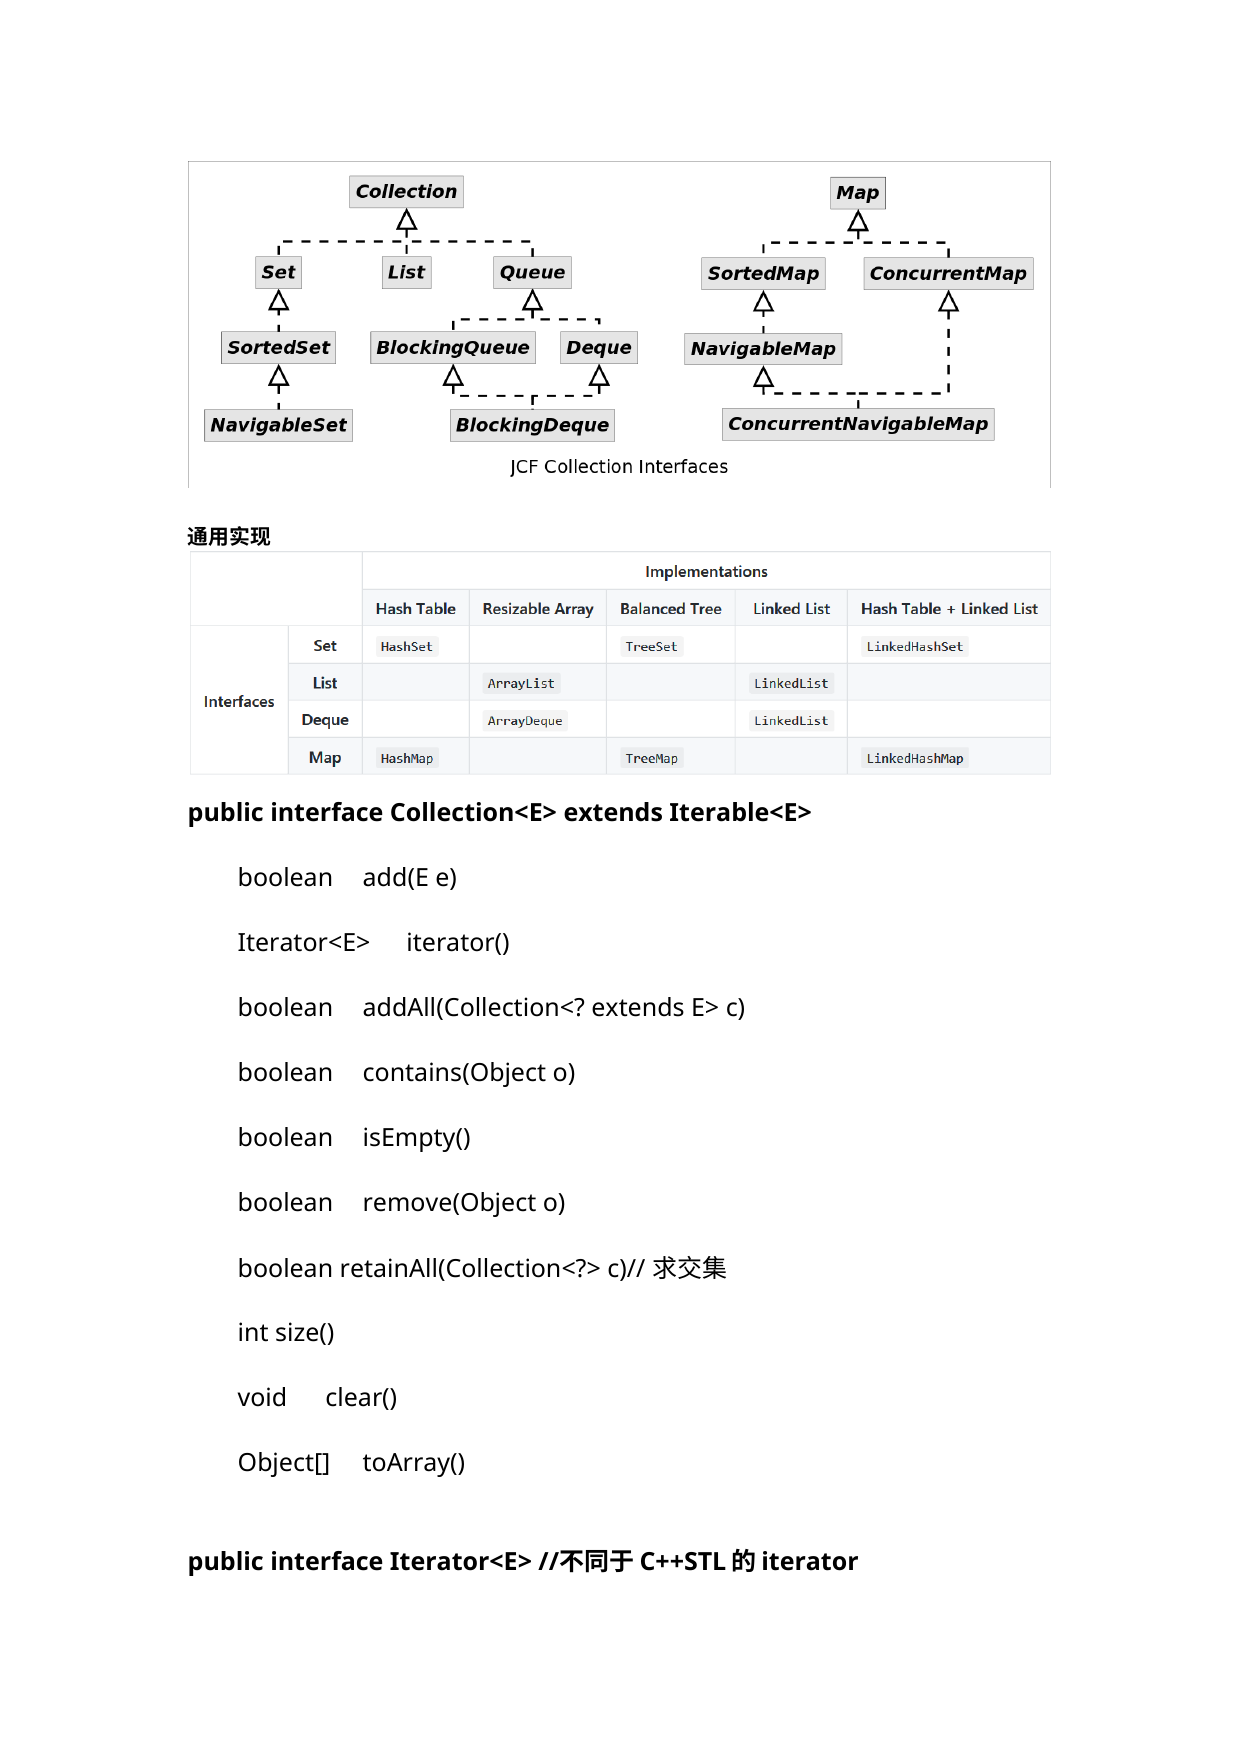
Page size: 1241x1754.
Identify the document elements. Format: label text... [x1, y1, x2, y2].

text boolean add​(E e) [237, 844, 1053, 909]
text boolean addAll​(Collection<? extends E> c) [237, 974, 1053, 1039]
text boolean isEmpty() [237, 1104, 1053, 1169]
text Iterator<E> iterator() [237, 909, 1053, 974]
text 通用实现 [187, 519, 1053, 552]
picture [188, 161, 1052, 488]
picture [187, 551, 1051, 775]
text boolean retainAll​(Collection<?> c)// 求交集 [237, 1234, 1053, 1299]
text int size() [237, 1299, 1053, 1364]
text boolean remove​(Object o) [237, 1169, 1053, 1234]
text public interface Iterator<E> //不同于C++STL的iterator [187, 1527, 1053, 1592]
text public interface Collection<E> extends Iterable<E> [187, 779, 1053, 844]
text boolean contains​(Object o) [237, 1039, 1053, 1104]
text Object[] toArray() [237, 1429, 1053, 1494]
text void clear() [237, 1364, 1053, 1429]
